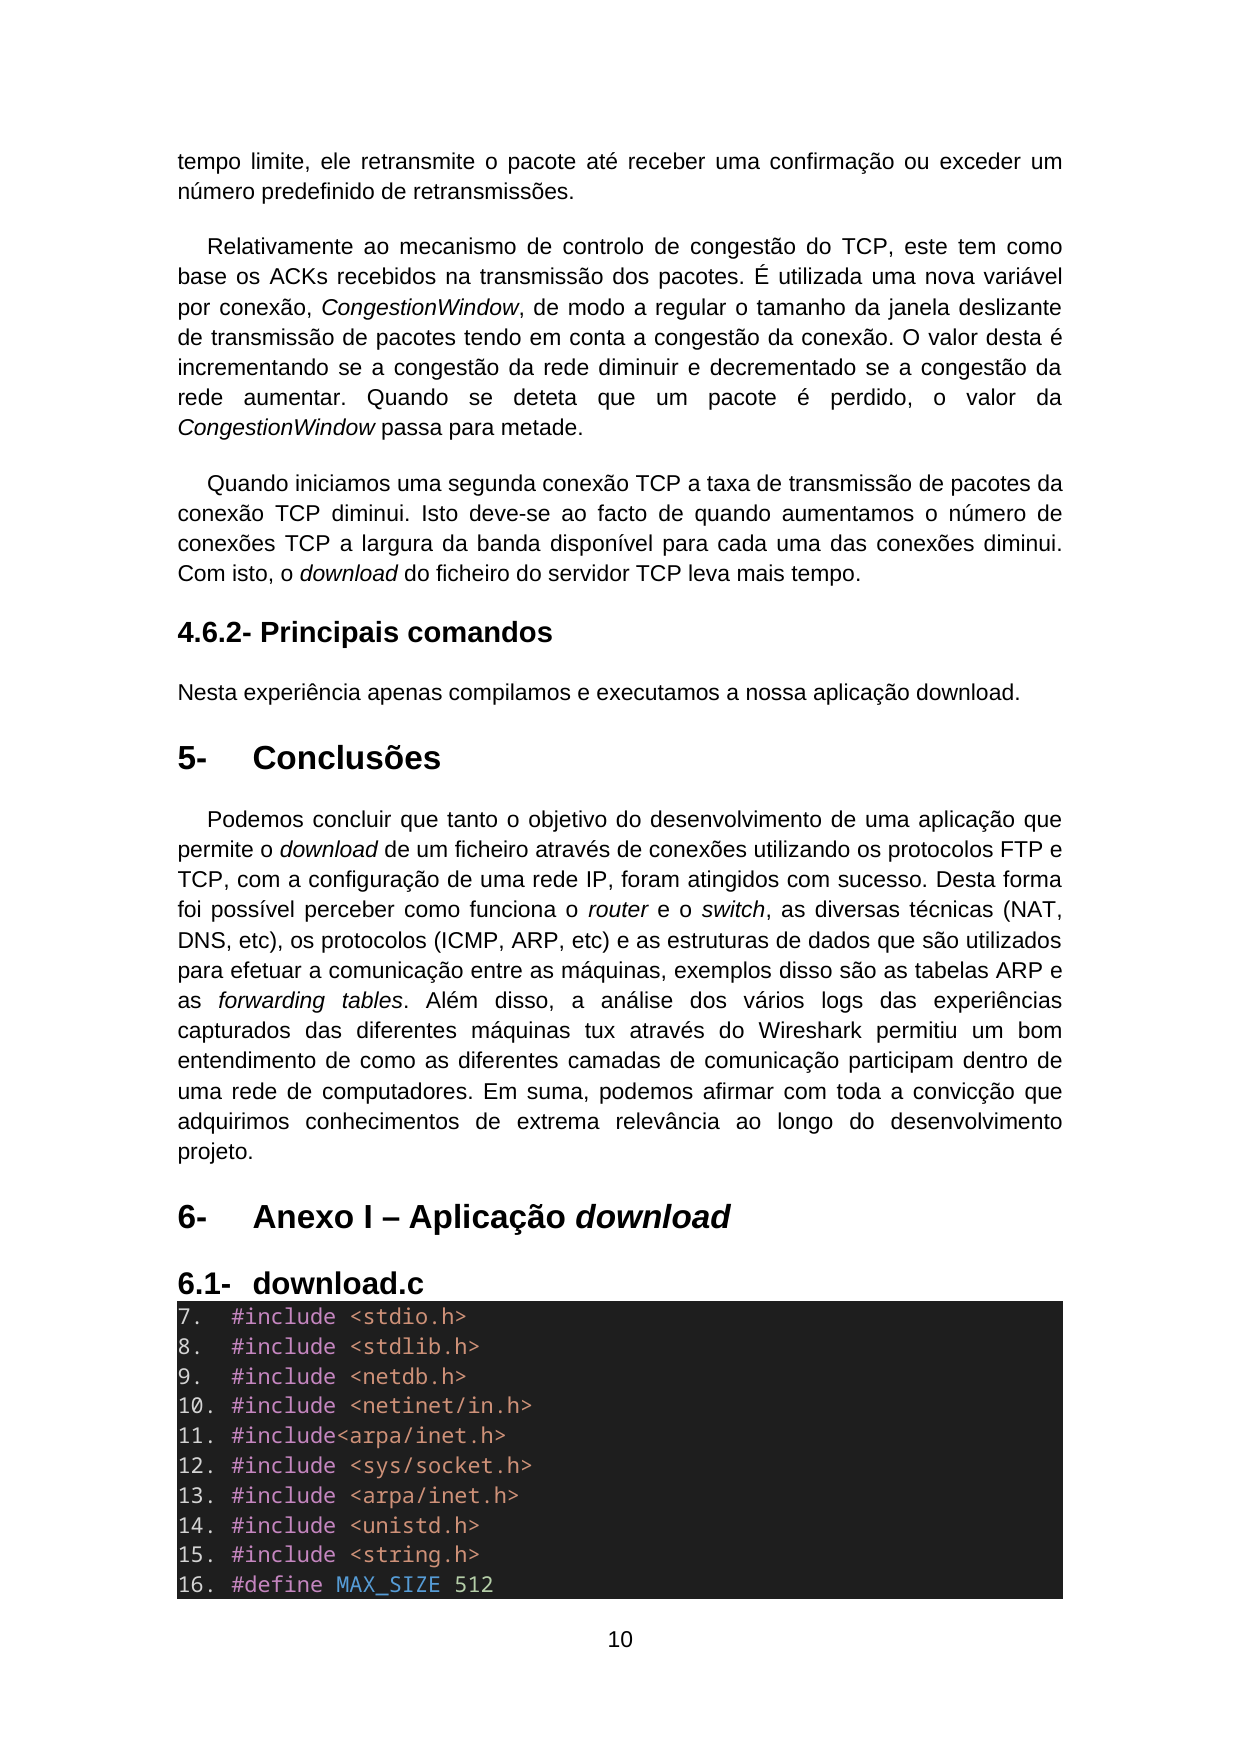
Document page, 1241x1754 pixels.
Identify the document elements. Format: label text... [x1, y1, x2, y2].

list #include <stdlib.h> [177, 1360, 1063, 1390]
list #include <sys/socket.h> [177, 1479, 1063, 1509]
text 4.6.2- Principais comandos [177, 615, 1063, 649]
list #include <arpa/inet.h> [177, 1509, 1063, 1539]
text Podemos concluir que tanto o objetivo do desenvolvimento de uma aplicação que permite o download de um ficheiro através de conexões utilizando os protocolos FTP e TCP, com a configuração de uma rede IP, foram atingidos com sucesso. Desta forma foi possível perceber como funciona o router e o switch, as diversas técnicas (NAT, DNS, etc), os protocolos (ICMP, ARP, etc) e as estruturas de dados que são utilizados para efetuar a comunicação entre as máquinas, exemplos disso são as tabelas ARP e as forwarding tables. Além disso, a análise dos vários logs das experiências capturados das diferentes máquinas tux através do Wireshark permitiu um bom entendimento de como as diferentes camadas de comunicação participam dentro de uma rede de computadores. Em suma, podemos afirmar com toda a convicção que adquirimos conhecimentos de extrema relevância ao longo do desenvolvimento projeto. [177, 806, 1063, 1164]
subtitle download.c [177, 1265, 1063, 1301]
list #include<arpa/inet.h> [177, 1449, 1063, 1479]
subtitle Conclusões [177, 738, 1063, 777]
list #include <unistd.h> [177, 1539, 1063, 1568]
text Relativamente ao mecanismo de controlo de congestão do TCP, este tem como base os ACKs recebidos na transmissão dos pacotes. É utilizada uma nova variável por conexão, CongestionWindow, de modo a regular o tamanho da janela deslizante de transmissão de pacotes tendo em conta a congestão da conexão. O valor desta é incrementando se a congestão da rede diminuir e decrementado se a congestão da rede aumentar. Quando se deteta que um pacote é perdido, o valor da CongestionWindow passa para metade. [177, 233, 1063, 441]
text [177, 148, 1063, 204]
list #include <string.h> [177, 1568, 1063, 1598]
list #include <netdb.h> [177, 1390, 1063, 1419]
text Quando iniciamos uma segunda conexão TCP a taxa de transmissão de pacotes da conexão TCP diminui. Isto deve-se ao facto de quando aumentamos o número de conexões TCP a largura da banda disponível para cada uma das conexões diminui. Com isto, o download do ficheiro do servidor TCP leva mais tempo. [177, 469, 1063, 586]
subtitle Anexo I – Aplicação download [177, 1197, 1063, 1236]
list #include <stdio.h> [177, 1330, 1063, 1360]
list #include <netinet/in.h> [177, 1419, 1063, 1449]
text Nesta experiência apenas compilamos e executamos a nossa aplicação download. [177, 679, 1063, 705]
